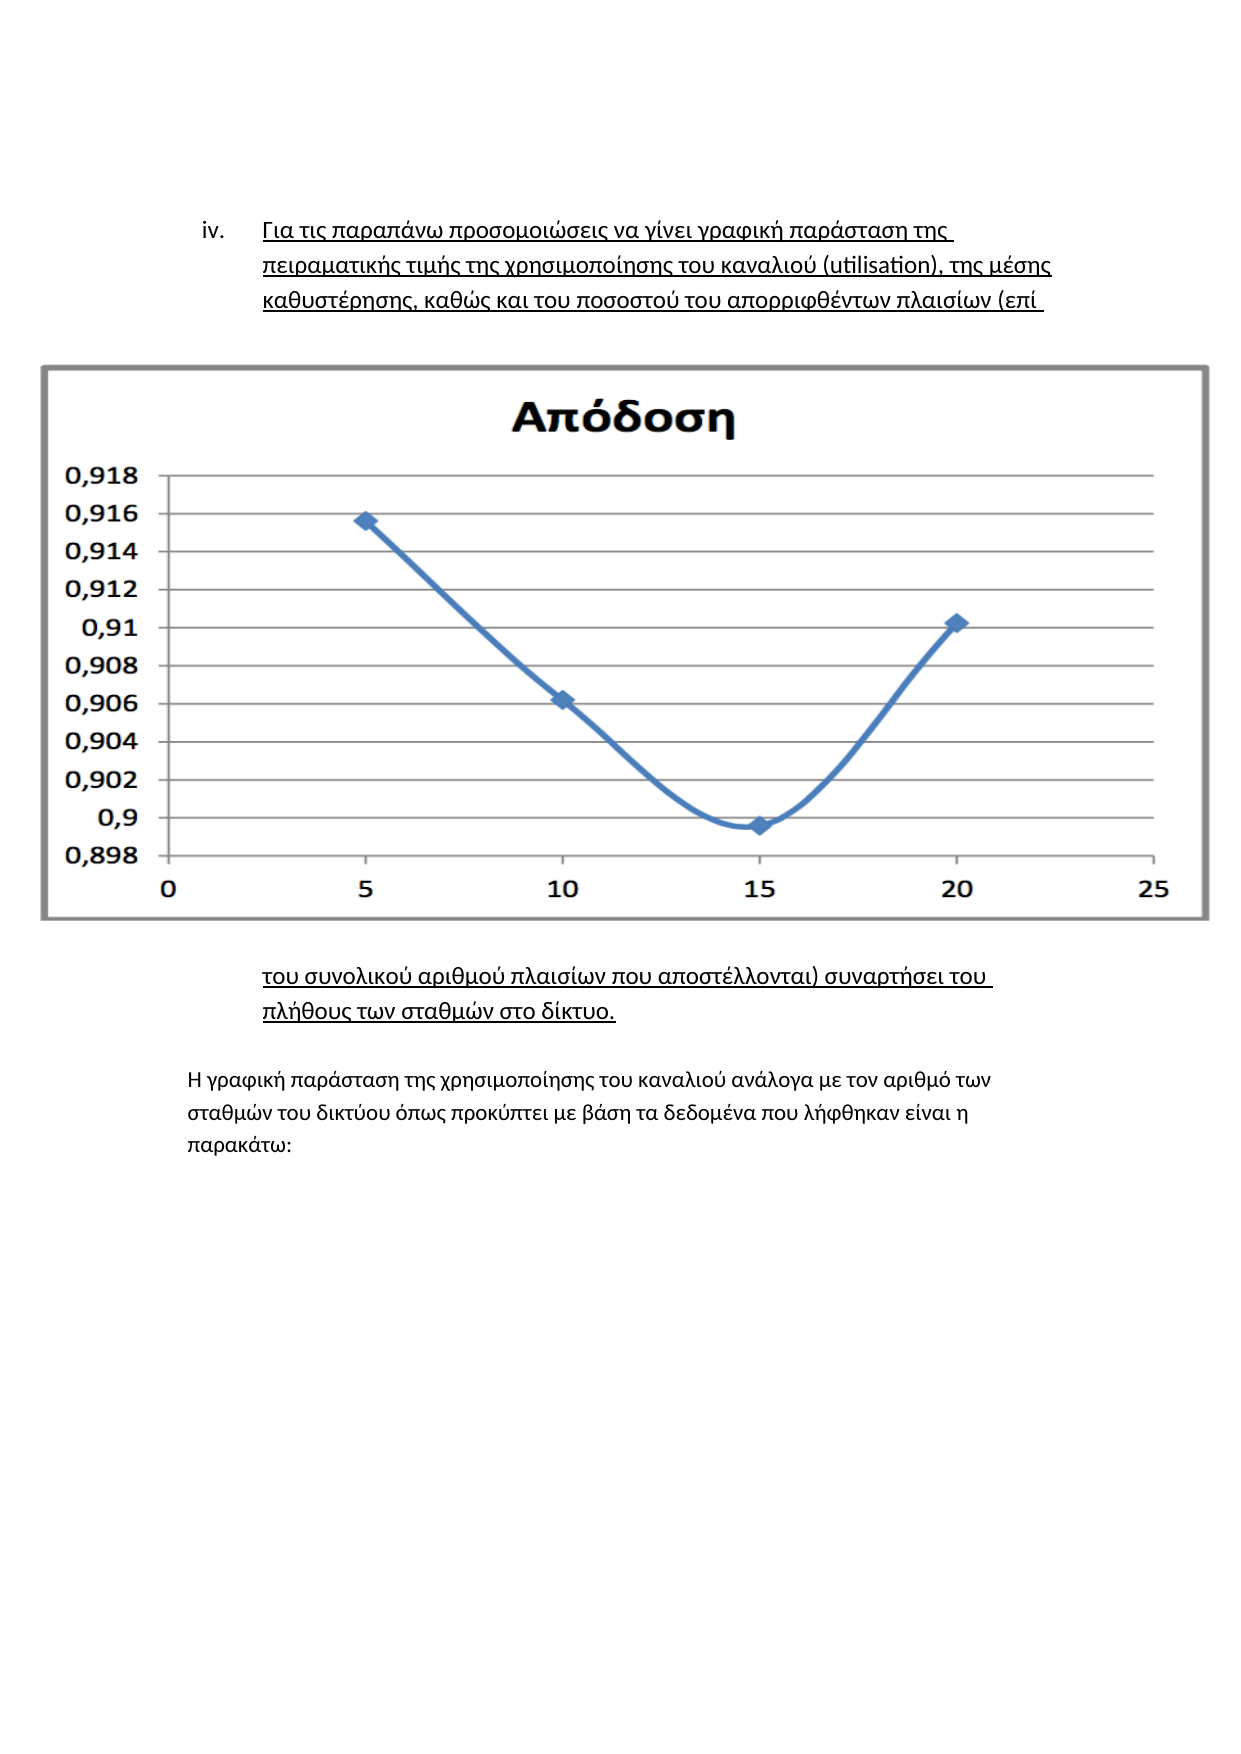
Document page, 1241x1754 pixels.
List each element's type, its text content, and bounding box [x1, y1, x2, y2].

text Η γραφική παράσταση της χρησιμοποίησης του καναλιού ανάλογα με τον αριθμό των σταθμών του δικτύου όπως προκύπτει με βάση τα δεδομένα που λήφθηκαν είναι η παρακάτω: [187, 1065, 1053, 1158]
list Για τις παραπάνω προσομοιώσεις να γίνει γραφική παράσταση της πειραματικής τιμής της χρησιμοποίησης του καναλιού (utilisation), της μέσης καθυστέρησης, καθώς και του ποσοστού του απορριφθέντων πλαισίων (επί του συνολικού αριθμού πλαισίων που αποστέλλονται) συναρτήσει του πλήθους των σταθμών στο δίκτυο. [225, 214, 1053, 353]
list Για τις παραπάνω προσομοιώσεις να γίνει γραφική παράσταση της πειραματικής τιμής της χρησιμοποίησης του καναλιού (utilisation), της μέσης καθυστέρησης, καθώς και του ποσοστού του απορριφθέντων πλαισίων (επί του συνολικού αριθμού πλαισίων που αποστέλλονται) συναρτήσει του πλήθους των σταθμών στο δίκτυο. [225, 936, 1053, 1026]
picture [20, 353, 1229, 936]
